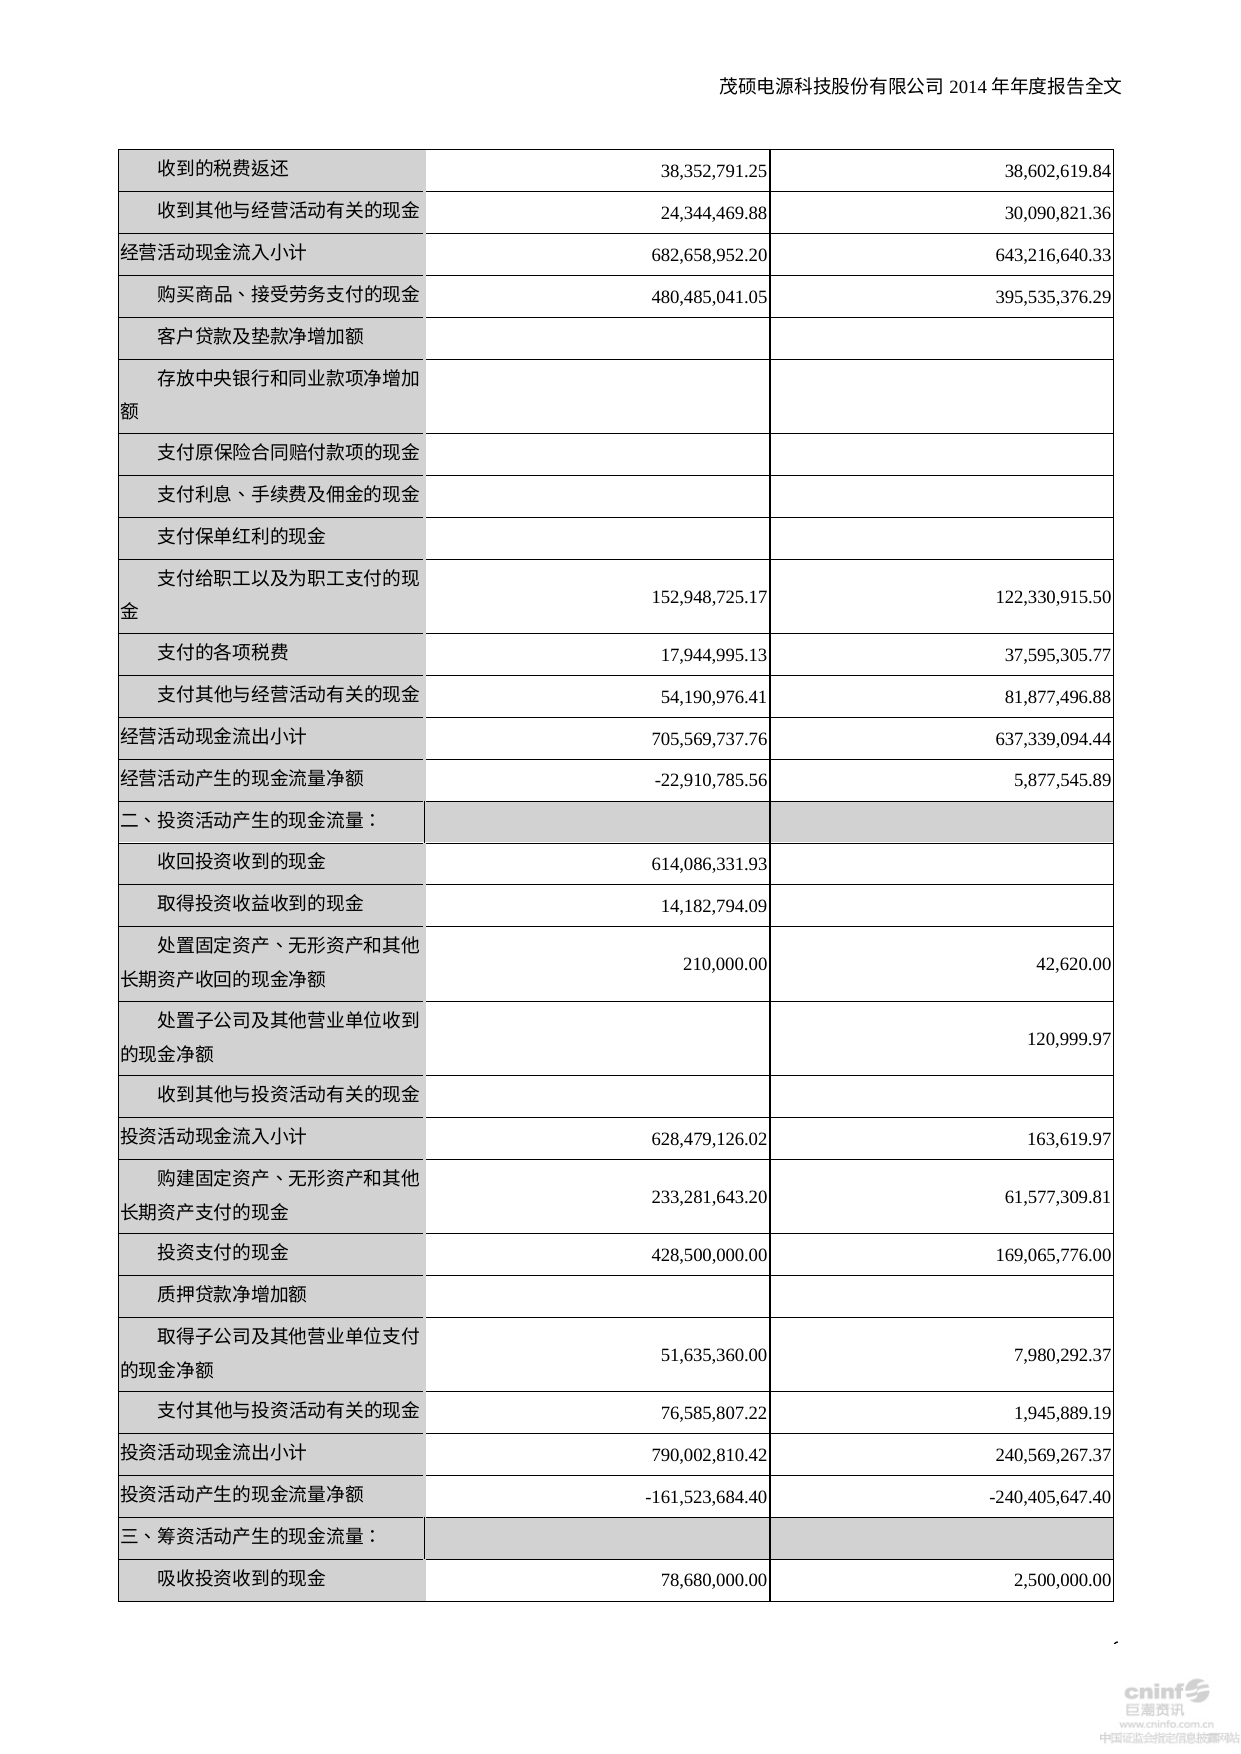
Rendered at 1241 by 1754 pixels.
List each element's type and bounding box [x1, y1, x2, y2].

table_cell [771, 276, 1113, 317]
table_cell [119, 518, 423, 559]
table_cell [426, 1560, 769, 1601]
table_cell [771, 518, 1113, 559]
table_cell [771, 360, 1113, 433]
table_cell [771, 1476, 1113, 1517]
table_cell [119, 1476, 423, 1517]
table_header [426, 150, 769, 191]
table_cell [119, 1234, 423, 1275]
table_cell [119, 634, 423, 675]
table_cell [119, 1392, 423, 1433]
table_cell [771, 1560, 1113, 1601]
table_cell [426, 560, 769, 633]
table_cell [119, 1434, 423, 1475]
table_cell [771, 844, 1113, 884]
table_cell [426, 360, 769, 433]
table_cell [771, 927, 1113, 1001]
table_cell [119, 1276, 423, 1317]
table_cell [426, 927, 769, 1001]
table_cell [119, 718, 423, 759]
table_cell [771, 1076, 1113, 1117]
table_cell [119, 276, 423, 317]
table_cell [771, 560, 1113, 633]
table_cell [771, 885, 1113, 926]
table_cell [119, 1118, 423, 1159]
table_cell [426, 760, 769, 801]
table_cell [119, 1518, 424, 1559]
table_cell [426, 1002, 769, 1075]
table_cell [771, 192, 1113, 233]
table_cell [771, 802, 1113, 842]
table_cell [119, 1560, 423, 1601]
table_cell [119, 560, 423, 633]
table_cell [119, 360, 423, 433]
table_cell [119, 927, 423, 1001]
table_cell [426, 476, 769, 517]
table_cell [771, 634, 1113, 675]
picture [1099, 1673, 1241, 1754]
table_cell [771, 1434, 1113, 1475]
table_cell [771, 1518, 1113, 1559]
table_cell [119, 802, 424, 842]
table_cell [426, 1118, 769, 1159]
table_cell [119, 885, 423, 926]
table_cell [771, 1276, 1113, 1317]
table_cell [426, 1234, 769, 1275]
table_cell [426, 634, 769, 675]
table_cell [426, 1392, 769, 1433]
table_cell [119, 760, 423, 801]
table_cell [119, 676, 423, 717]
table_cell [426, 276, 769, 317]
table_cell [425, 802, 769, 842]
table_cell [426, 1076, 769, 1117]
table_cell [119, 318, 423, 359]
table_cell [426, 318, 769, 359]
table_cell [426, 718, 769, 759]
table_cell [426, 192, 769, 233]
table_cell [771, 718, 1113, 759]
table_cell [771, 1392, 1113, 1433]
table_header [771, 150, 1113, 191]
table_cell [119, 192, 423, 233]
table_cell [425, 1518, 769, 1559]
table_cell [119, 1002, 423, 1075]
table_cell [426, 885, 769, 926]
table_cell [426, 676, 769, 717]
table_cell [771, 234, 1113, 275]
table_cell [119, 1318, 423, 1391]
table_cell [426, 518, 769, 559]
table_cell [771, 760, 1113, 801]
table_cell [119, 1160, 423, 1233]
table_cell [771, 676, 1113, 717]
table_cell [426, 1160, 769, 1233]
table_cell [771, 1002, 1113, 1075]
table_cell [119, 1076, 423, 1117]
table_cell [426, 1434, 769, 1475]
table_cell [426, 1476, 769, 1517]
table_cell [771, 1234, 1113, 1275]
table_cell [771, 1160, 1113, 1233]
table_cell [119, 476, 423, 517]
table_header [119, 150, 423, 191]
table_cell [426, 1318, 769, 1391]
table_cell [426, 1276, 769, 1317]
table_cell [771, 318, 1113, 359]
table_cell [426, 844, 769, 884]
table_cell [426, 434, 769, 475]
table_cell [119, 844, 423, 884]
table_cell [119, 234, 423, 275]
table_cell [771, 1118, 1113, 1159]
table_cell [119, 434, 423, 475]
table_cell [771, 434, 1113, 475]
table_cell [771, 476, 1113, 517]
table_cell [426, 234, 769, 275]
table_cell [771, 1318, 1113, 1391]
